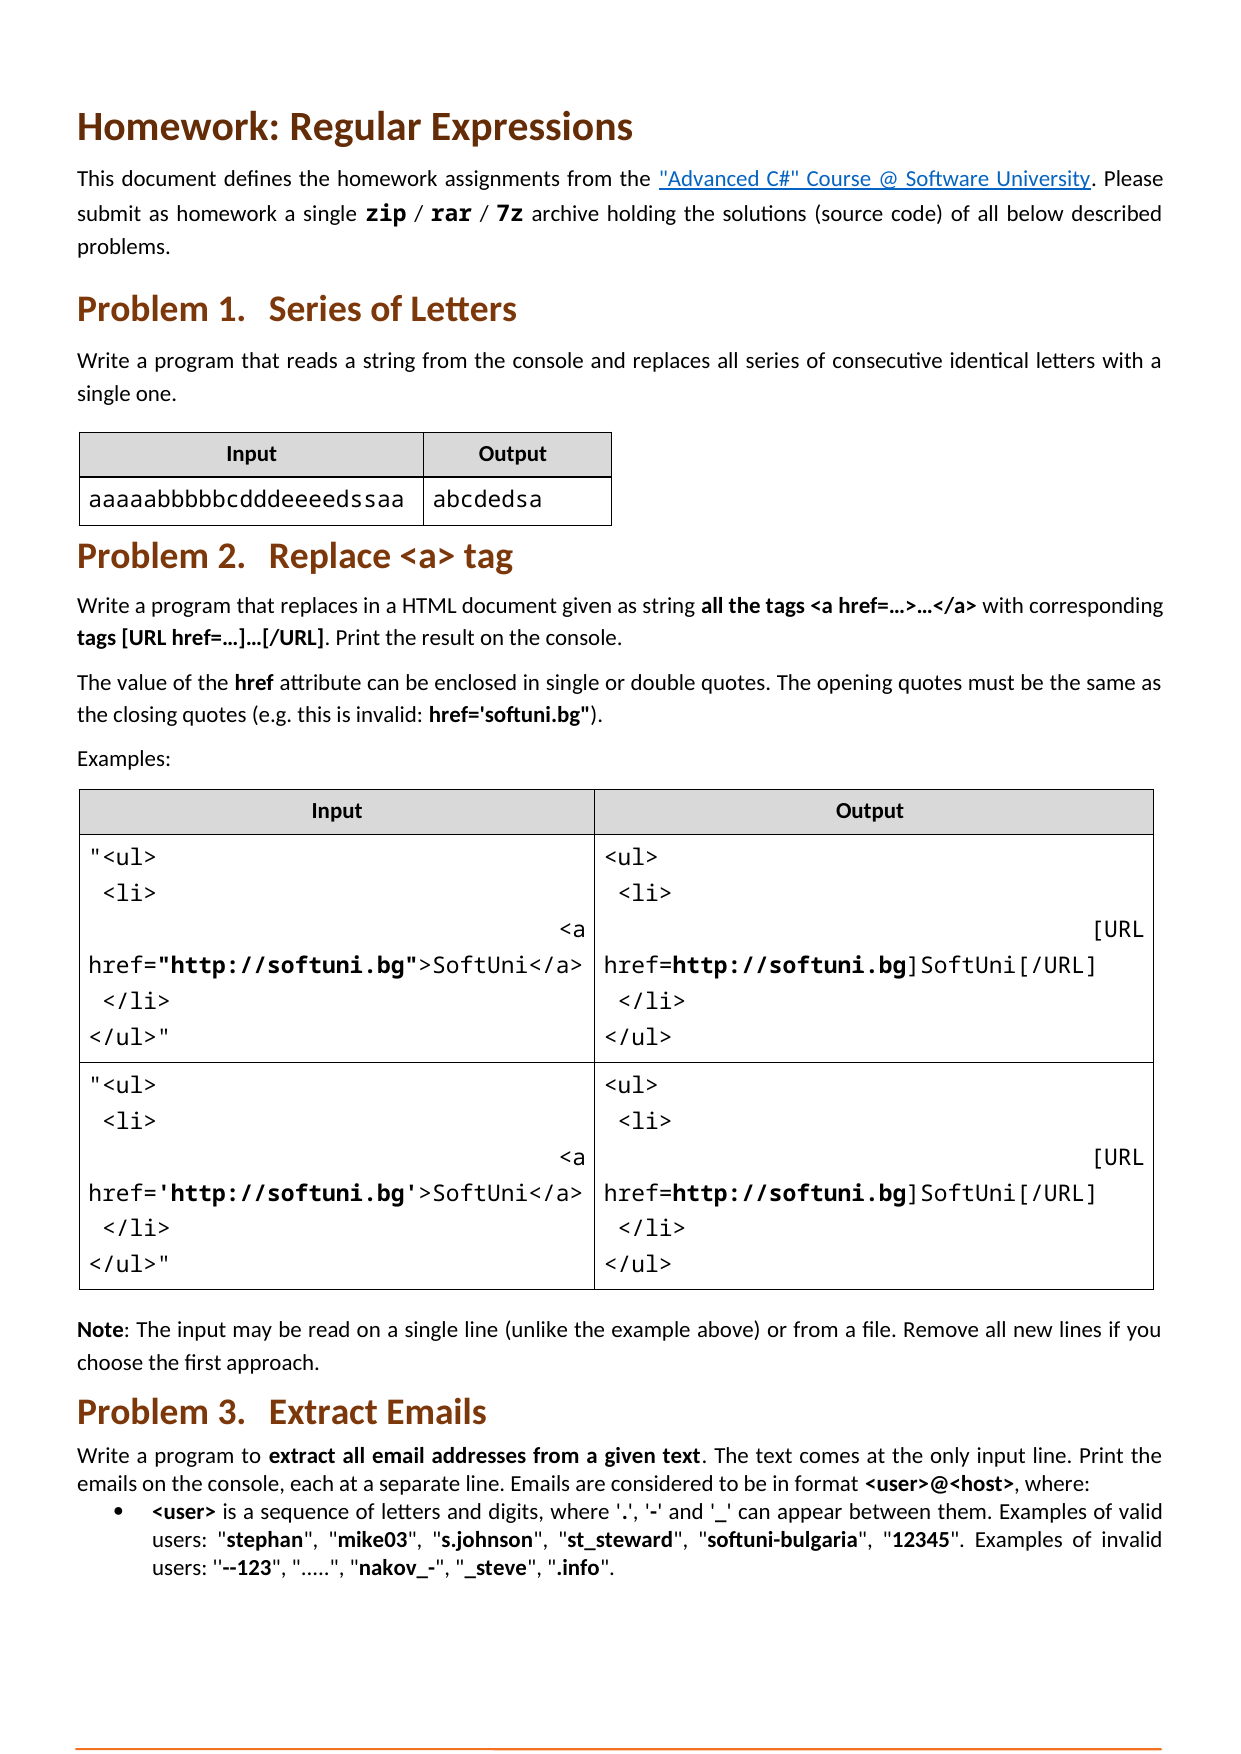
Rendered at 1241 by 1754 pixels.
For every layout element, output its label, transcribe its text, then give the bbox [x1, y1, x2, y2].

text This document defines the homework assignments from the "Advanced C#" Course @ Software University. Please submit as homework a single zip / rar / 7z archive holding the solutions (source code) of all below described problems. [77, 164, 1163, 260]
list <user> is a sequence of letters and digits, where '.', '-' and '_' can appear between them. Examples of valid users: "stephan", "mike03", "s.johnson", "st_steward", "softuni-bulgaria", "12345". Examples of invalid users: ''--123", ".....", "nakov_-", "_steve", ".info". [114, 1497, 1163, 1581]
text Examples: [77, 744, 1163, 772]
table_cell "<ul> <li> <a href="http://softuni.bg">SoftUni</a> </li> </ul>" [80, 835, 594, 1062]
table_cell abcdedsa [424, 478, 611, 524]
text The value of the href attribute can be enclosed in single or double quotes. The opening quotes must be the same as the closing quotes (e.g. this is invalid: href='softuni.bg"). [77, 668, 1163, 728]
table_header Output [595, 790, 1153, 834]
table_cell <ul> <li> [URL href=http://softuni.bg]SoftUni[/URL] </li> </ul> [595, 1063, 1153, 1289]
table_cell "<ul> <li> <a href='http://softuni.bg'>SoftUni</a> </li> </ul>" [80, 1063, 594, 1289]
text Write a program that reads a string from the console and replaces all series of consecutive identical letters with a single one. [77, 346, 1163, 407]
text Note: The input may be read on a single line (unlike the example above) or from a file. Remove all new lines if you choose the first approach. [77, 1315, 1163, 1376]
table_header Output [424, 433, 611, 476]
subtitle Series of Letters [77, 285, 1163, 331]
table_cell aaaaabbbbbcdddeeeedssaa [80, 478, 423, 524]
text Write a program to extract all email addresses from a given text. The text comes at the only input line. Print the emails on the console, each at a separate line. Emails are considered to be in format <user>@<host>, where: [77, 1441, 1163, 1497]
table_header Input [80, 433, 423, 476]
table_header Input [80, 790, 594, 834]
subtitle Replace <a> tag [77, 532, 1163, 578]
subtitle Extract Emails [77, 1388, 1163, 1434]
subtitle Homework: Regular Expressions [77, 99, 1163, 150]
table_cell <ul> <li> [URL href=http://softuni.bg]SoftUni[/URL] </li> </ul> [595, 835, 1153, 1062]
text Write a program that replaces in a HTML document given as string all the tags <a href=…>…</a> with corresponding tags [URL href=…]…[/URL]. Print the result on the console. [77, 591, 1163, 651]
